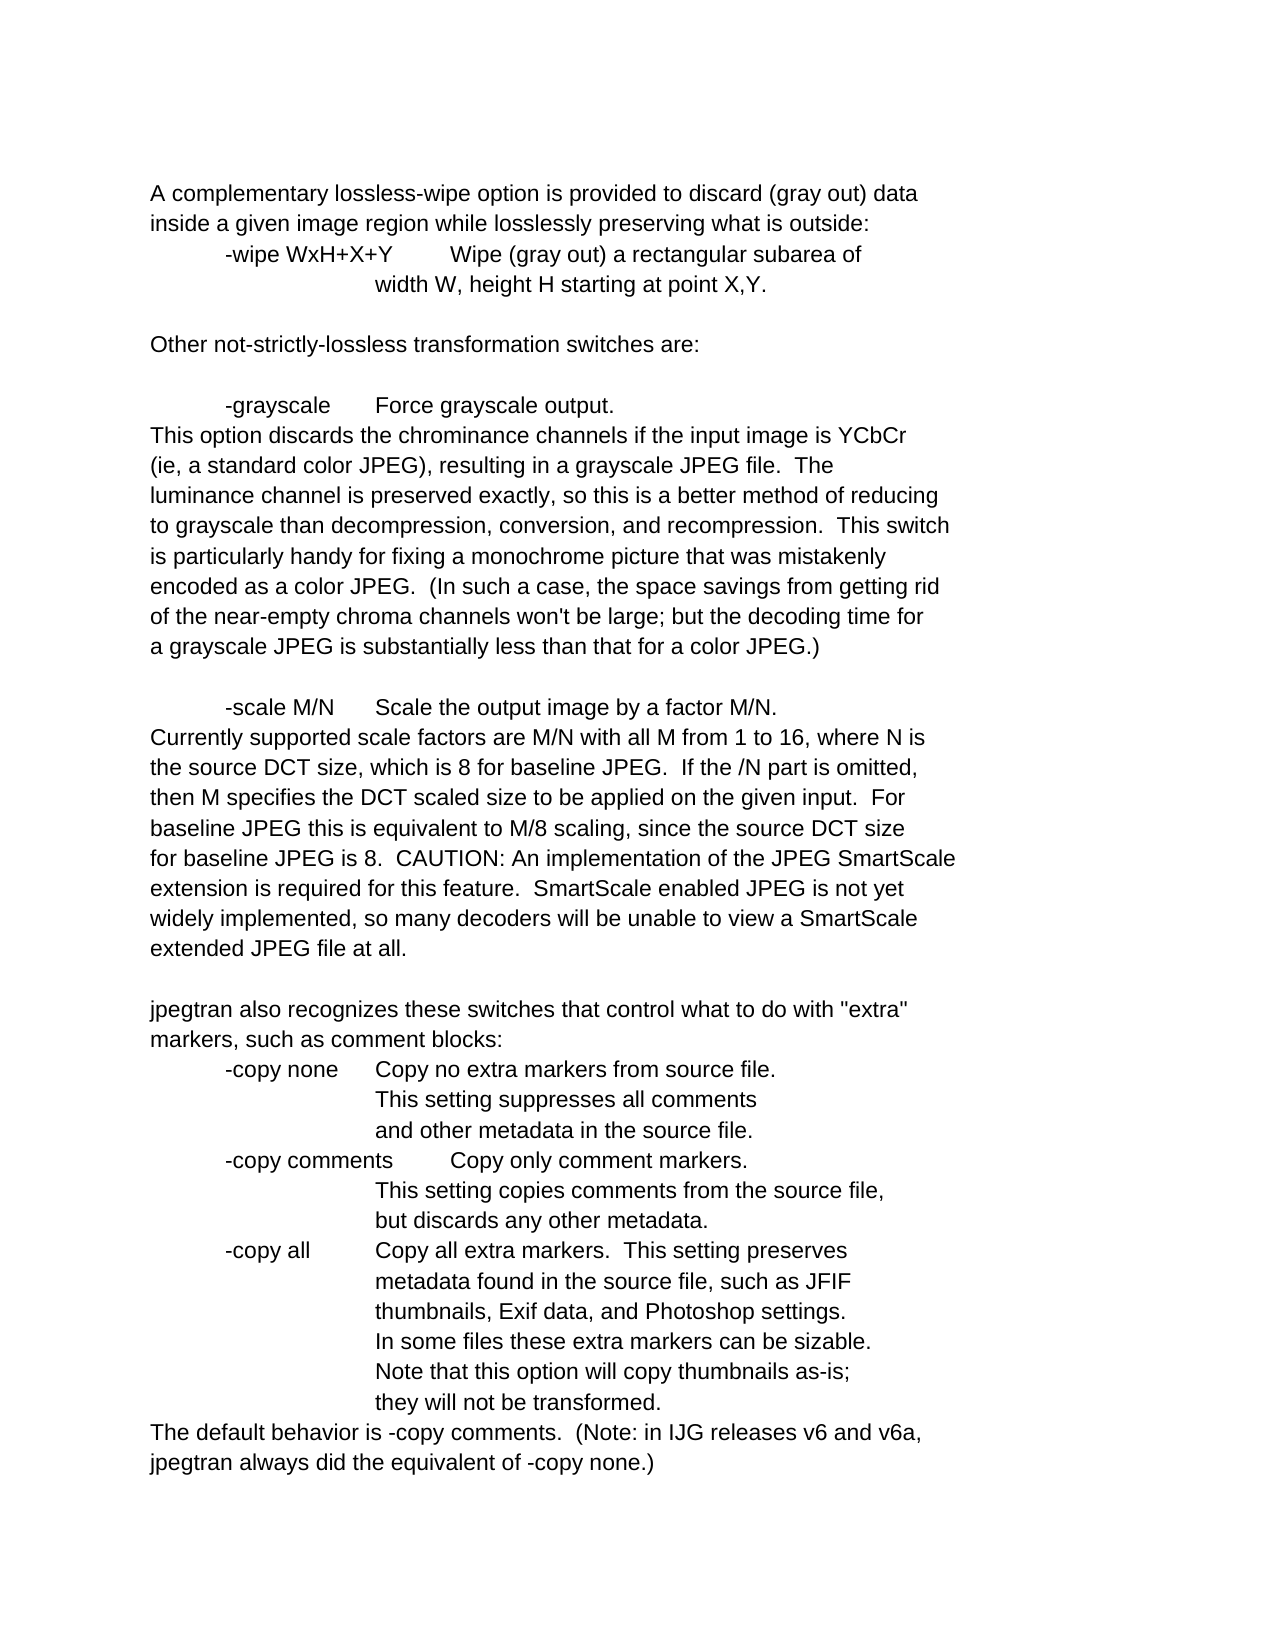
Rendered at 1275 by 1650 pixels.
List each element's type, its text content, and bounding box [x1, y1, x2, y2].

text Note that this option will copy thumbnails as-is; [150, 1358, 1125, 1385]
text Other not-strictly-lossless transformation switches are: [150, 331, 1125, 358]
text of the near-empty chroma channels won't be large; but the decoding time for [150, 603, 1125, 629]
text -wipe WxH+X+Y Wipe (gray out) a rectangular subarea of [150, 241, 1125, 267]
text to grayscale than decompression, conversion, and recompression. This switch [150, 512, 1125, 539]
text and other metadata in the source file. [150, 1117, 1125, 1143]
text -scale M/N Scale the output image by a factor M/N. [150, 694, 1125, 720]
text but discards any other metadata. [150, 1207, 1125, 1234]
text -copy comments Copy only comment markers. [150, 1147, 1125, 1173]
text This setting copies comments from the source file, [150, 1177, 1125, 1203]
text luminance channel is preserved exactly, so this is a better method of reducing [150, 482, 1125, 509]
text widely implemented, so many decoders will be unable to view a SmartScale [150, 905, 1125, 932]
text the source DCT size, which is 8 for baseline JPEG. If the /N part is omitted, [150, 754, 1125, 781]
text for baseline JPEG is 8. CAUTION: An implementation of the JPEG SmartScale [150, 845, 1125, 871]
text -copy none Copy no extra markers from source file. [150, 1056, 1125, 1083]
text (ie, a standard color JPEG), resulting in a grayscale JPEG file. The [150, 452, 1125, 478]
text A complementary lossless-wipe option is provided to discard (gray out) data [150, 180, 1125, 207]
text Currently supported scale factors are M/N with all M from 1 to 16, where N is [150, 724, 1125, 750]
text then M specifies the DCT scaled size to be applied on the given input. For [150, 784, 1125, 811]
text thumbnails, Exif data, and Photoshop settings. [150, 1298, 1125, 1324]
text metadata found in the source file, such as JFIF [150, 1268, 1125, 1294]
text jpegtran always did the equivalent of -copy none.) [150, 1449, 1125, 1475]
text This setting suppresses all comments [150, 1086, 1125, 1113]
text is particularly handy for fixing a monochrome picture that was mistakenly [150, 543, 1125, 569]
text jpegtran also recognizes these switches that control what to do with "extra" [150, 996, 1125, 1022]
text encoded as a color JPEG. (In such a case, the space savings from getting rid [150, 573, 1125, 599]
text they will not be transformed. [150, 1388, 1125, 1415]
text -copy all Copy all extra markers. This setting preserves [150, 1237, 1125, 1264]
text inside a given image region while losslessly preserving what is outside: [150, 210, 1125, 237]
text baseline JPEG this is equivalent to M/8 scaling, since the source DCT size [150, 814, 1125, 841]
text extended JPEG file at all. [150, 935, 1125, 962]
text -grayscale Force grayscale output. [150, 392, 1125, 418]
text The default behavior is -copy comments. (Note: in IJG releases v6 and v6a, [150, 1419, 1125, 1445]
text extension is required for this feature. SmartScale enabled JPEG is not yet [150, 875, 1125, 901]
text This option discards the chrominance channels if the input image is YCbCr [150, 422, 1125, 448]
text width W, height H starting at point X,Y. [150, 271, 1125, 297]
text In some files these extra markers can be sizable. [150, 1328, 1125, 1354]
text a grayscale JPEG is substantially less than that for a color JPEG.) [150, 633, 1125, 660]
text markers, such as comment blocks: [150, 1026, 1125, 1052]
